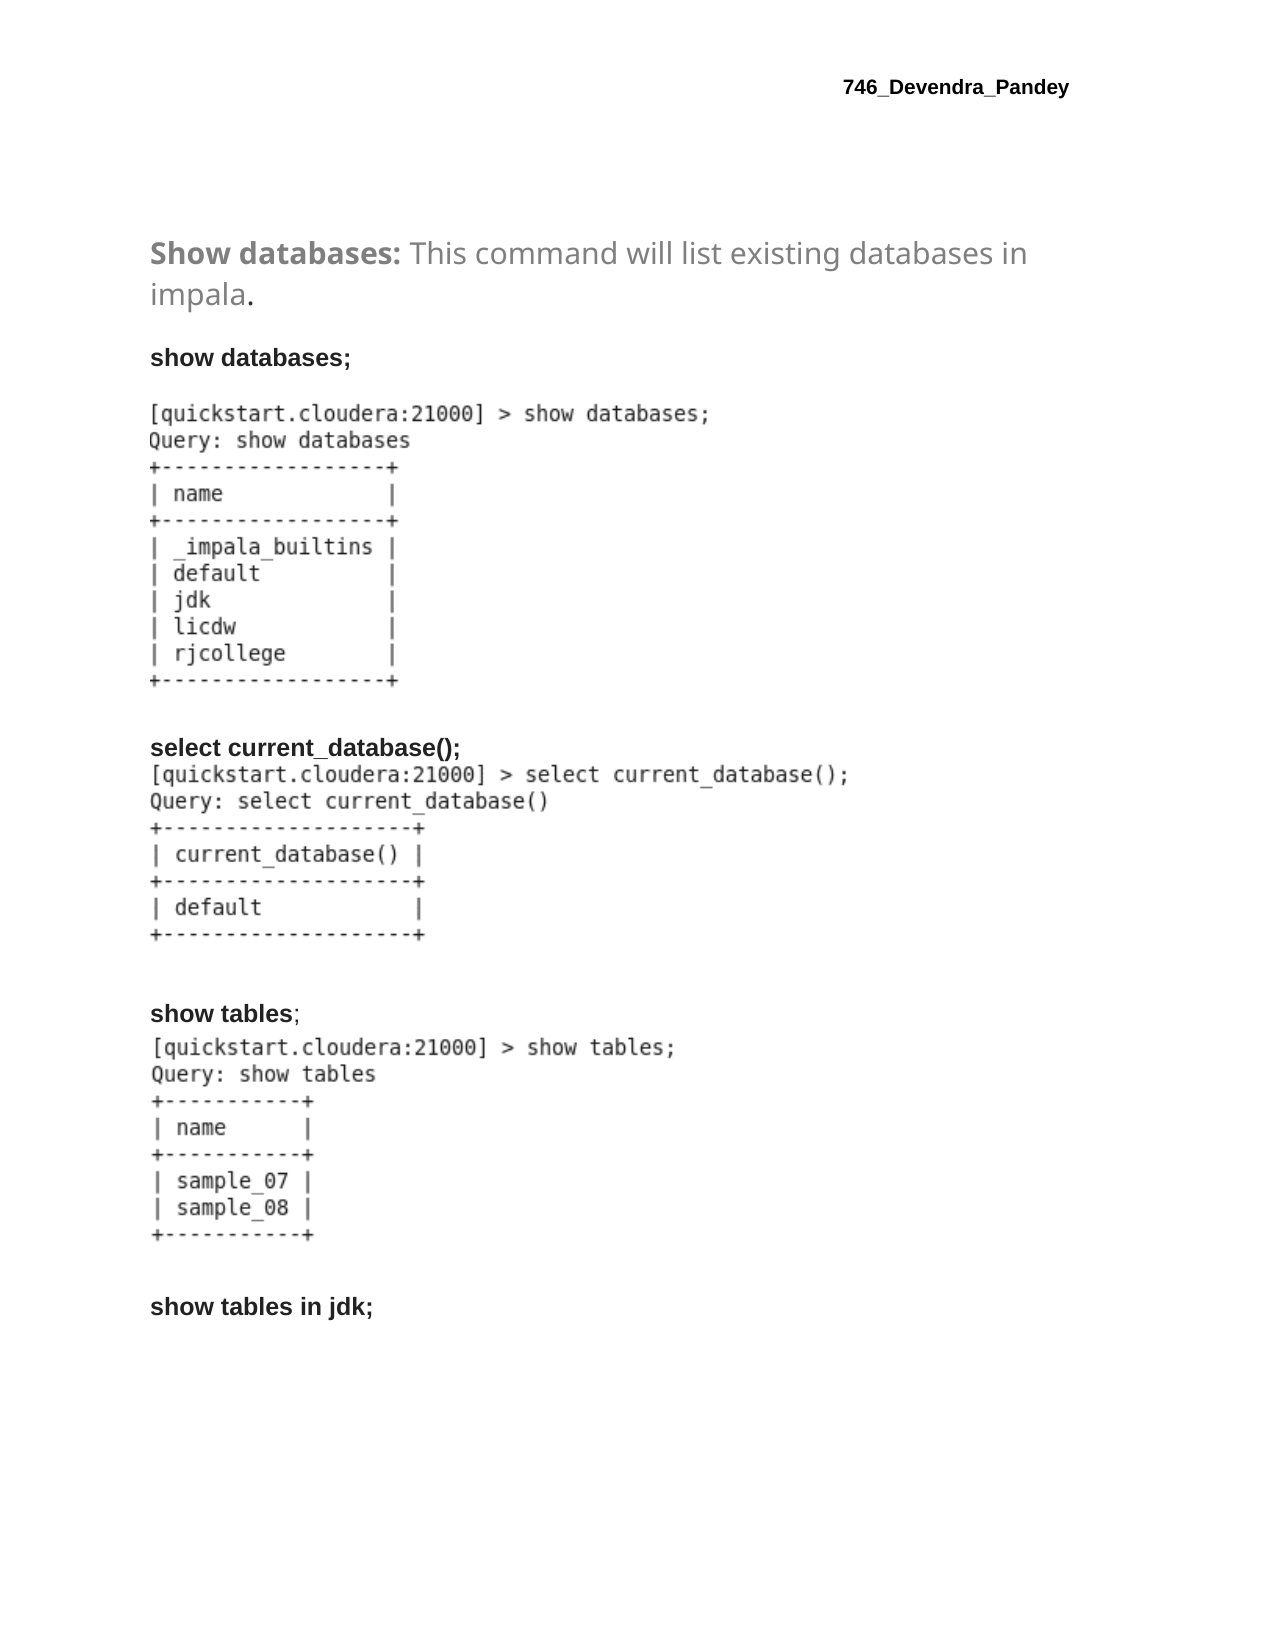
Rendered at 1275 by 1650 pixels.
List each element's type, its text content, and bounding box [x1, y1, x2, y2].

text select current_database(); [150, 733, 1125, 762]
text Show databases: This command will list existing databases in impala. [150, 232, 1125, 314]
text show databases; [150, 343, 1125, 398]
picture [150, 1027, 699, 1264]
picture [150, 762, 849, 970]
picture [150, 398, 821, 705]
